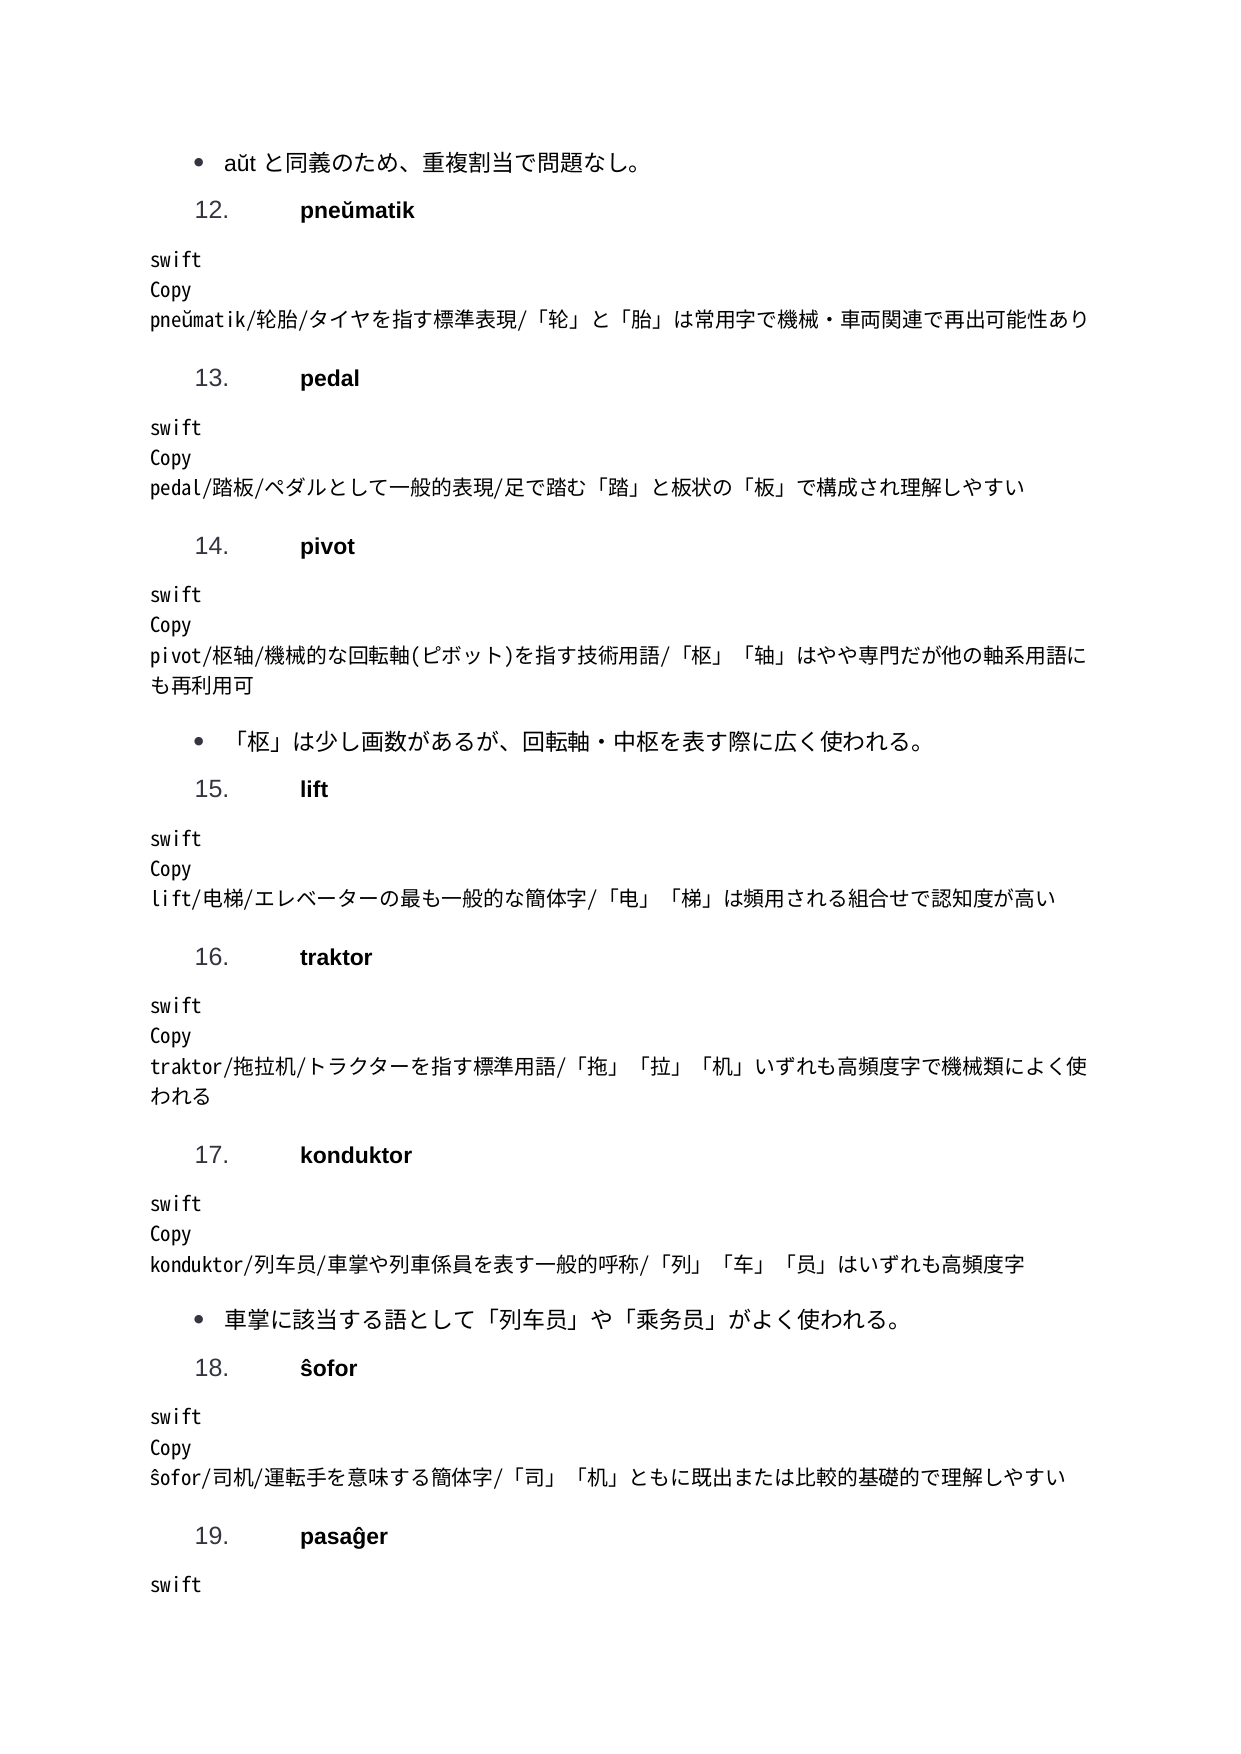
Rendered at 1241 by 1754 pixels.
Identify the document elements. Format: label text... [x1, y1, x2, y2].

list konduktor [194, 1140, 1090, 1168]
list pasaĝer [194, 1521, 1090, 1549]
text swift [150, 243, 1090, 273]
text Copy [150, 1431, 1090, 1461]
list aŭt と同義のため、重複割当で問題なし。 [194, 150, 1090, 177]
text Copy [150, 273, 1090, 303]
list 車掌に該当する語として「列车员」や「乘务员」がよく使われる。 [194, 1307, 1090, 1334]
text swift [150, 411, 1090, 441]
text swift [150, 578, 1090, 609]
text Copy [150, 441, 1090, 471]
text lift/电梯/エレベーターの最も一般的な簡体字/「电」「梯」は頻用される組合せで認知度が高い [150, 882, 1090, 912]
text Copy [150, 609, 1090, 639]
text Copy [150, 1020, 1090, 1050]
text swift [150, 1187, 1090, 1218]
list pedal [194, 363, 1090, 392]
list 「枢」は少し画数があるが、回転軸・中枢を表す際に広く使われる。 [194, 729, 1090, 756]
text swift [150, 822, 1090, 852]
text swift [150, 989, 1090, 1020]
text pedal/踏板/ペダルとして一般的表現/足で踏む「踏」と板状の「板」で構成され理解しやすい [150, 471, 1090, 501]
list lift [194, 774, 1090, 803]
list traktor [194, 942, 1090, 971]
text swift [150, 1568, 1090, 1598]
list pivot [194, 531, 1090, 559]
text ŝofor/司机/運転手を意味する簡体字/「司」「机」ともに既出または比較的基礎的で理解しやすい [150, 1461, 1090, 1491]
list pneŭmatik [194, 195, 1090, 224]
text Copy [150, 852, 1090, 882]
text traktor/拖拉机/トラクターを指す標準用語/「拖」「拉」「机」いずれも高頻度字で機械類によく使われる [150, 1050, 1090, 1110]
text Copy [150, 1218, 1090, 1248]
text konduktor/列车员/車掌や列車係員を表す一般的呼称/「列」「车」「员」はいずれも高頻度字 [150, 1248, 1090, 1278]
text swift [150, 1401, 1090, 1431]
text pivot/枢轴/機械的な回転軸(ピボット)を指す技術用語/「枢」「轴」はやや専門だが他の軸系用語にも再利用可 [150, 639, 1090, 699]
text pneŭmatik/轮胎/タイヤを指す標準表現/「轮」と「胎」は常用字で機械・車両関連で再出可能性あり [150, 303, 1090, 334]
list ŝofor [194, 1353, 1090, 1382]
